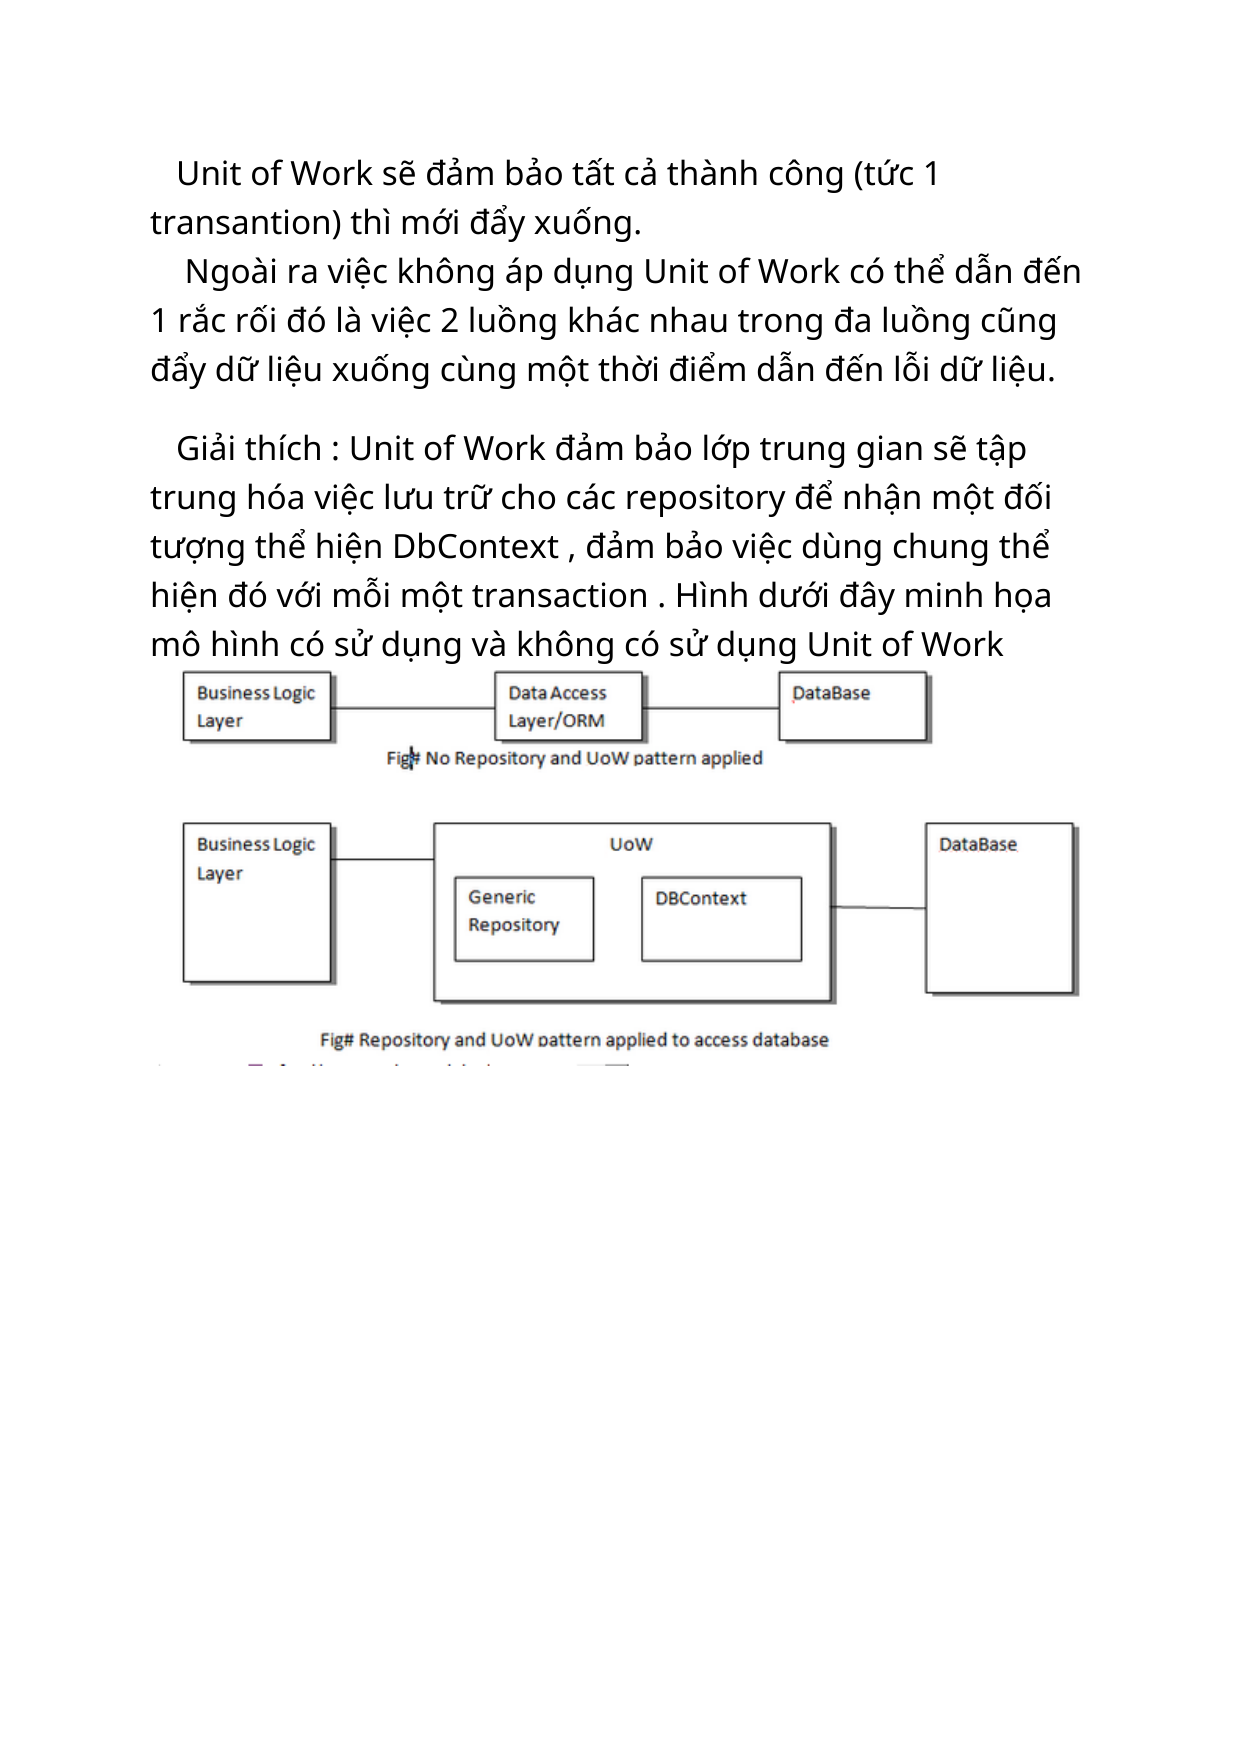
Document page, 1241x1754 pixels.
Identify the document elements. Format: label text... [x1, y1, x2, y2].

list Giải thích : Unit of Work đảm bảo lớp trung gian sẽ tập trung hóa việc lưu trữ cho các repository để nhận một đối tượng thể hiện DbContext , đảm bảo việc dùng chung thể hiện đó với mỗi một transaction . Hình dưới đây minh họa mô hình có sử dụng và không có sử dụng Unit of Work [150, 425, 1090, 666]
list Ngoài ra việc không áp dụng Unit of Work có thể dẫn đến 1 rắc rối đó là việc 2 luồng khác nhau trong đa luồng cũng đẩy dữ liệu xuống cùng một thời điểm dẫn đến lỗi dữ liệu. [150, 248, 1090, 423]
picture [158, 669, 1089, 1066]
list Unit of Work sẽ đảm bảo tất cả thành công (tức 1 transantion) thì mới đẩy xuống. [150, 150, 1090, 244]
